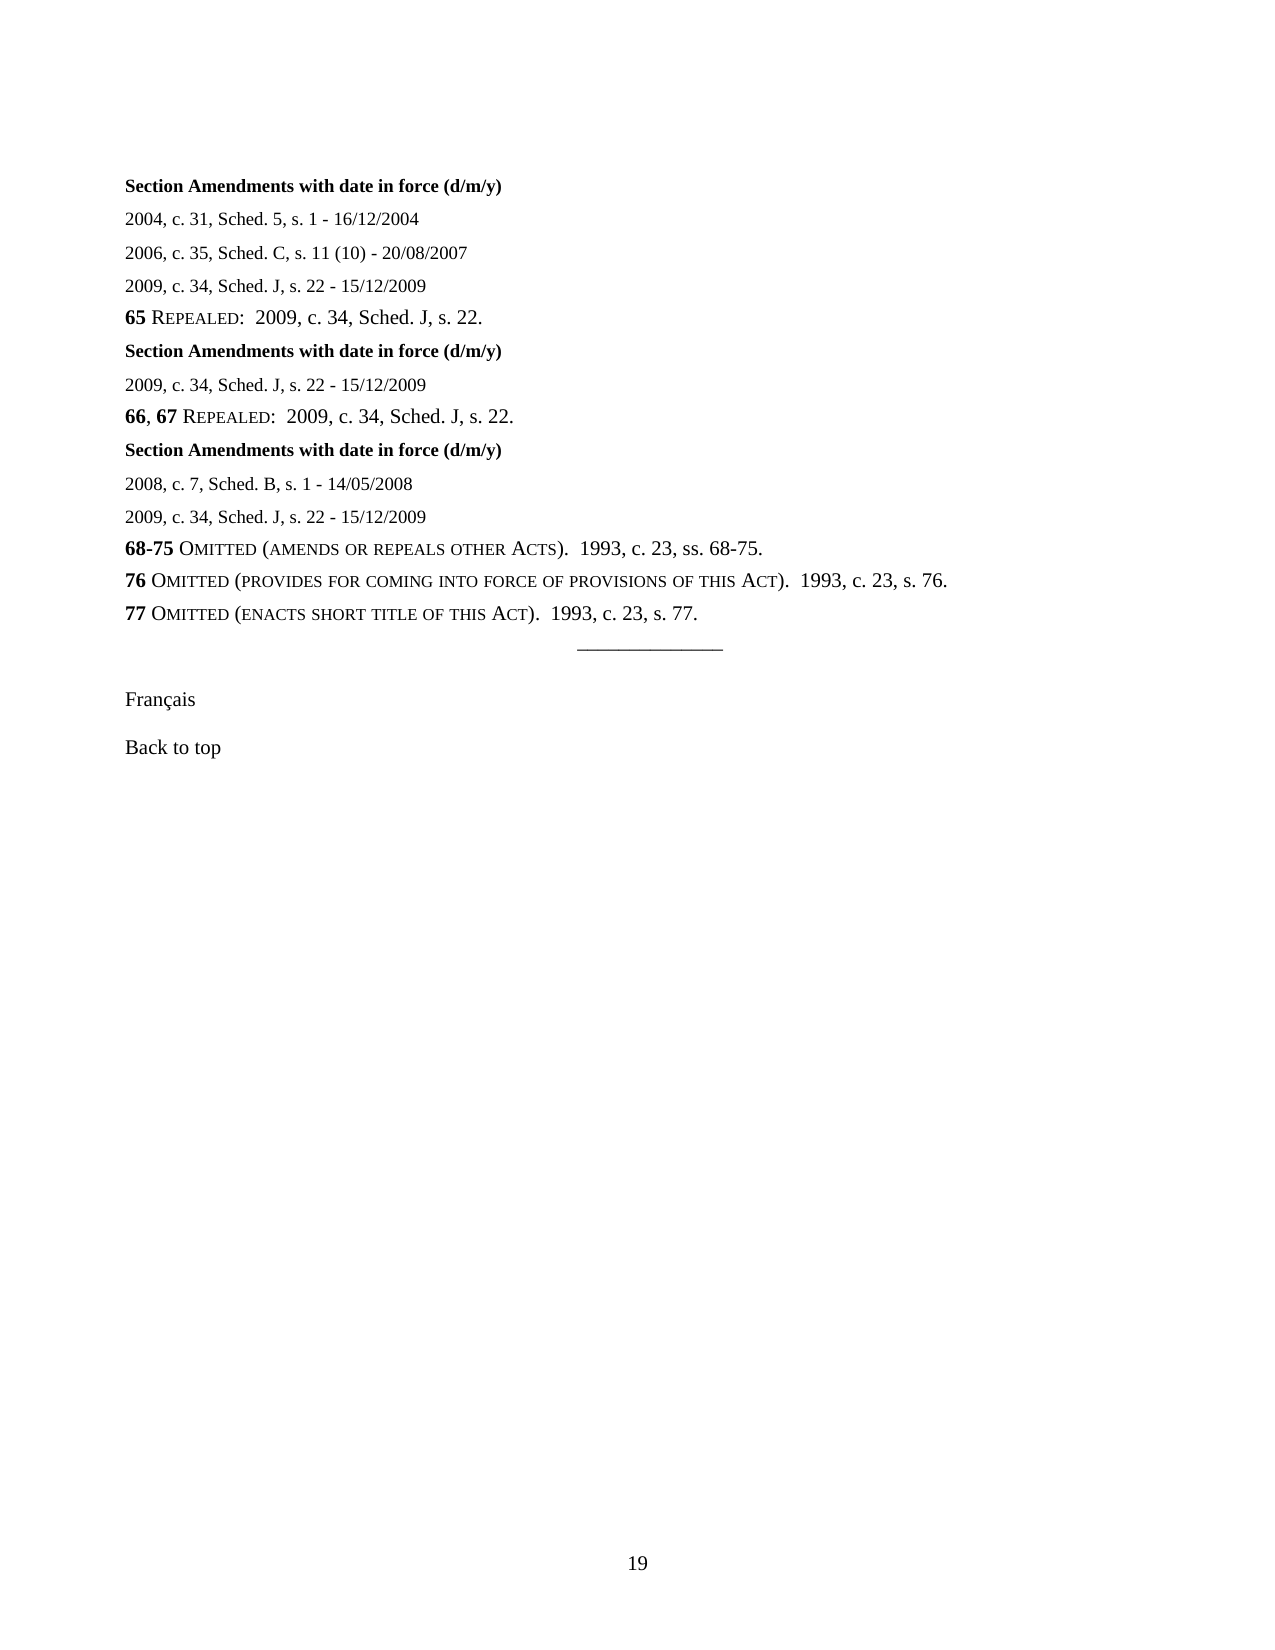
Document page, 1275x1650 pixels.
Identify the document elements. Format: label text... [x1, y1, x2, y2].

text 68-75 Omitted (amends or repeals other Acts). 1993, c. 23, ss. 68-75. [125, 538, 1175, 560]
text 2006, c. 35, Sched. C, s. 11 (10) - 20/08/2007 [125, 242, 1175, 263]
text 2009, c. 34, Sched. J, s. 22 - 15/12/2009 [125, 374, 1175, 396]
text 2009, c. 34, Sched. J, s. 22 - 15/12/2009 [125, 275, 1175, 297]
text Français [125, 687, 1175, 711]
text 77 Omitted (enacts short title of this Act). 1993, c. 23, s. 77. [125, 603, 1175, 624]
text Section Amendments with date in force (d/m/y) [125, 439, 1175, 461]
text ______________ [125, 631, 1175, 652]
text Section Amendments with date in force (d/m/y) [125, 341, 1175, 362]
text 2008, c. 7, Sched. B, s. 1 - 14/05/2008 [125, 473, 1175, 494]
text 2004, c. 31, Sched. 5, s. 1 - 16/12/2004 [125, 208, 1175, 230]
text 65 Repealed: 2009, c. 34, Sched. J, s. 22. [125, 307, 1175, 329]
text Section Amendments with date in force (d/m/y) [125, 175, 1175, 197]
text 76 Omitted (provides for coming into force of provisions of this Act). 1993, c. 23, s. 76. [125, 570, 1175, 592]
text 2009, c. 34, Sched. J, s. 22 - 15/12/2009 [125, 506, 1175, 528]
text 66, 67 Repealed: 2009, c. 34, Sched. J, s. 22. [125, 406, 1175, 428]
text Back to top [125, 735, 1175, 759]
